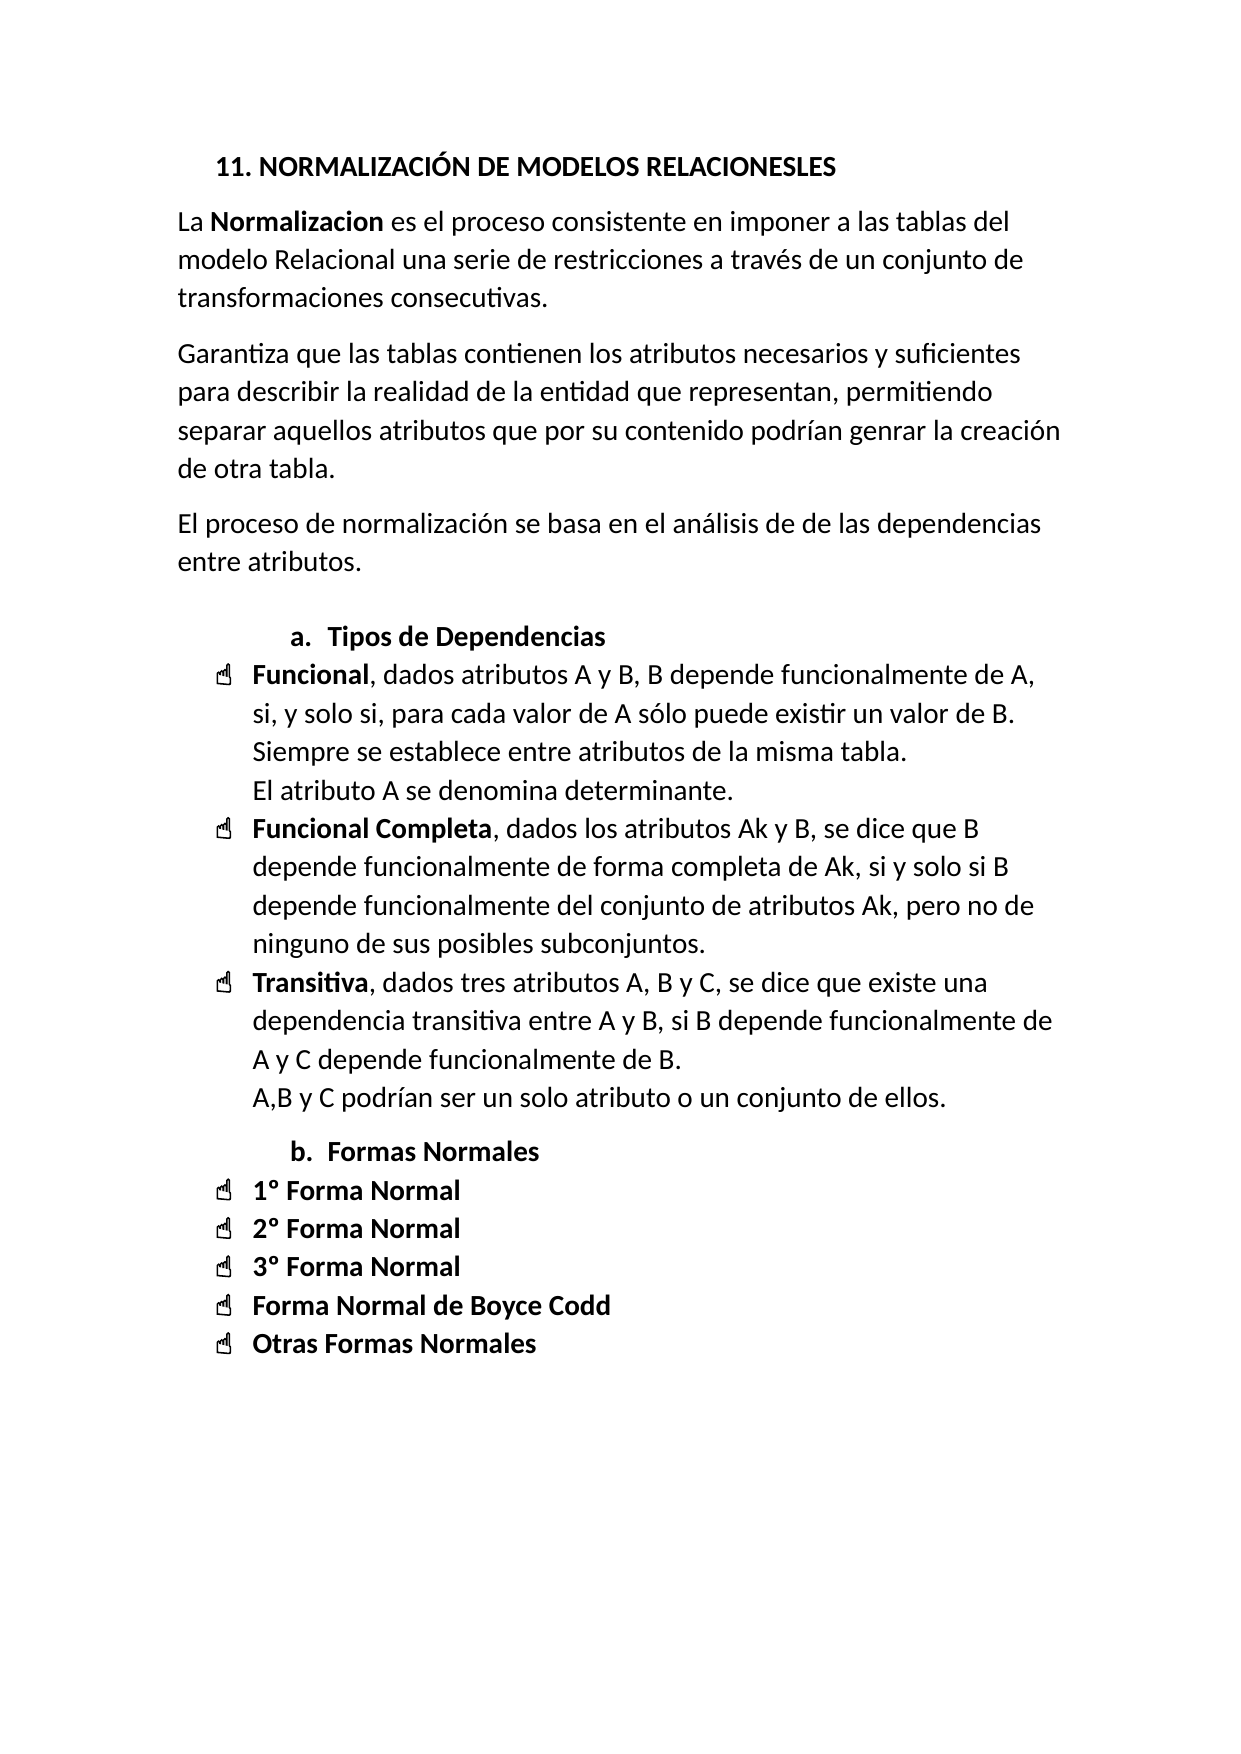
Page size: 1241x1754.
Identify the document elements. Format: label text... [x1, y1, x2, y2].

list 1º Forma Normal [215, 1172, 1063, 1207]
text Garantiza que las tablas contienen los atributos necesarios y suficientes para describir la realidad de la entidad que representan, permitiendo separar aquellos atributos que por su contenido podrían genrar la creación de otra tabla. [177, 335, 1063, 486]
list Funcional Completa, dados los atributos Ak y B, se dice que B depende funcionalmente de forma completa de Ak, si y solo si B depende funcionalmente del conjunto de atributos Ak, pero no de ninguno de sus posibles subconjuntos. [215, 810, 1063, 961]
list A,B y C podrían ser un solo atributo o un conjunto de ellos. [252, 1079, 1063, 1115]
list Forma Normal de Boyce Codd [215, 1287, 1063, 1323]
list Funcional, dados atributos A y B, B depende funcionalmente de A, si, y solo si, para cada valor de A sólo puede existir un valor de B. [215, 656, 1063, 730]
text El proceso de normalización se basa en el análisis de de las dependencias entre atributos. [177, 505, 1063, 579]
list Transitiva, dados tres atributos A, B y C, se dice que existe una dependencia transitiva entre A y B, si B depende funcionalmente de A y C depende funcionalmente de B. [215, 964, 1063, 1076]
list NORMALIZACIÓN DE MODELOS RELACIONESLES [215, 148, 1063, 183]
list 3º Forma Normal [215, 1248, 1063, 1284]
text La Normalizacion es el proceso consistente en imponer a las tablas del modelo Relacional una serie de restricciones a través de un conjunto de transformaciones consecutivas. [177, 203, 1063, 315]
list 2º Forma Normal [215, 1210, 1063, 1246]
list Siempre se establece entre atributos de la misma tabla. [252, 733, 1063, 769]
list Formas Normales [290, 1133, 1063, 1169]
list Tipos de Dependencias [290, 618, 1063, 653]
list El atributo A se denomina determinante. [252, 772, 1063, 807]
list Otras Formas Normales [215, 1325, 1063, 1361]
